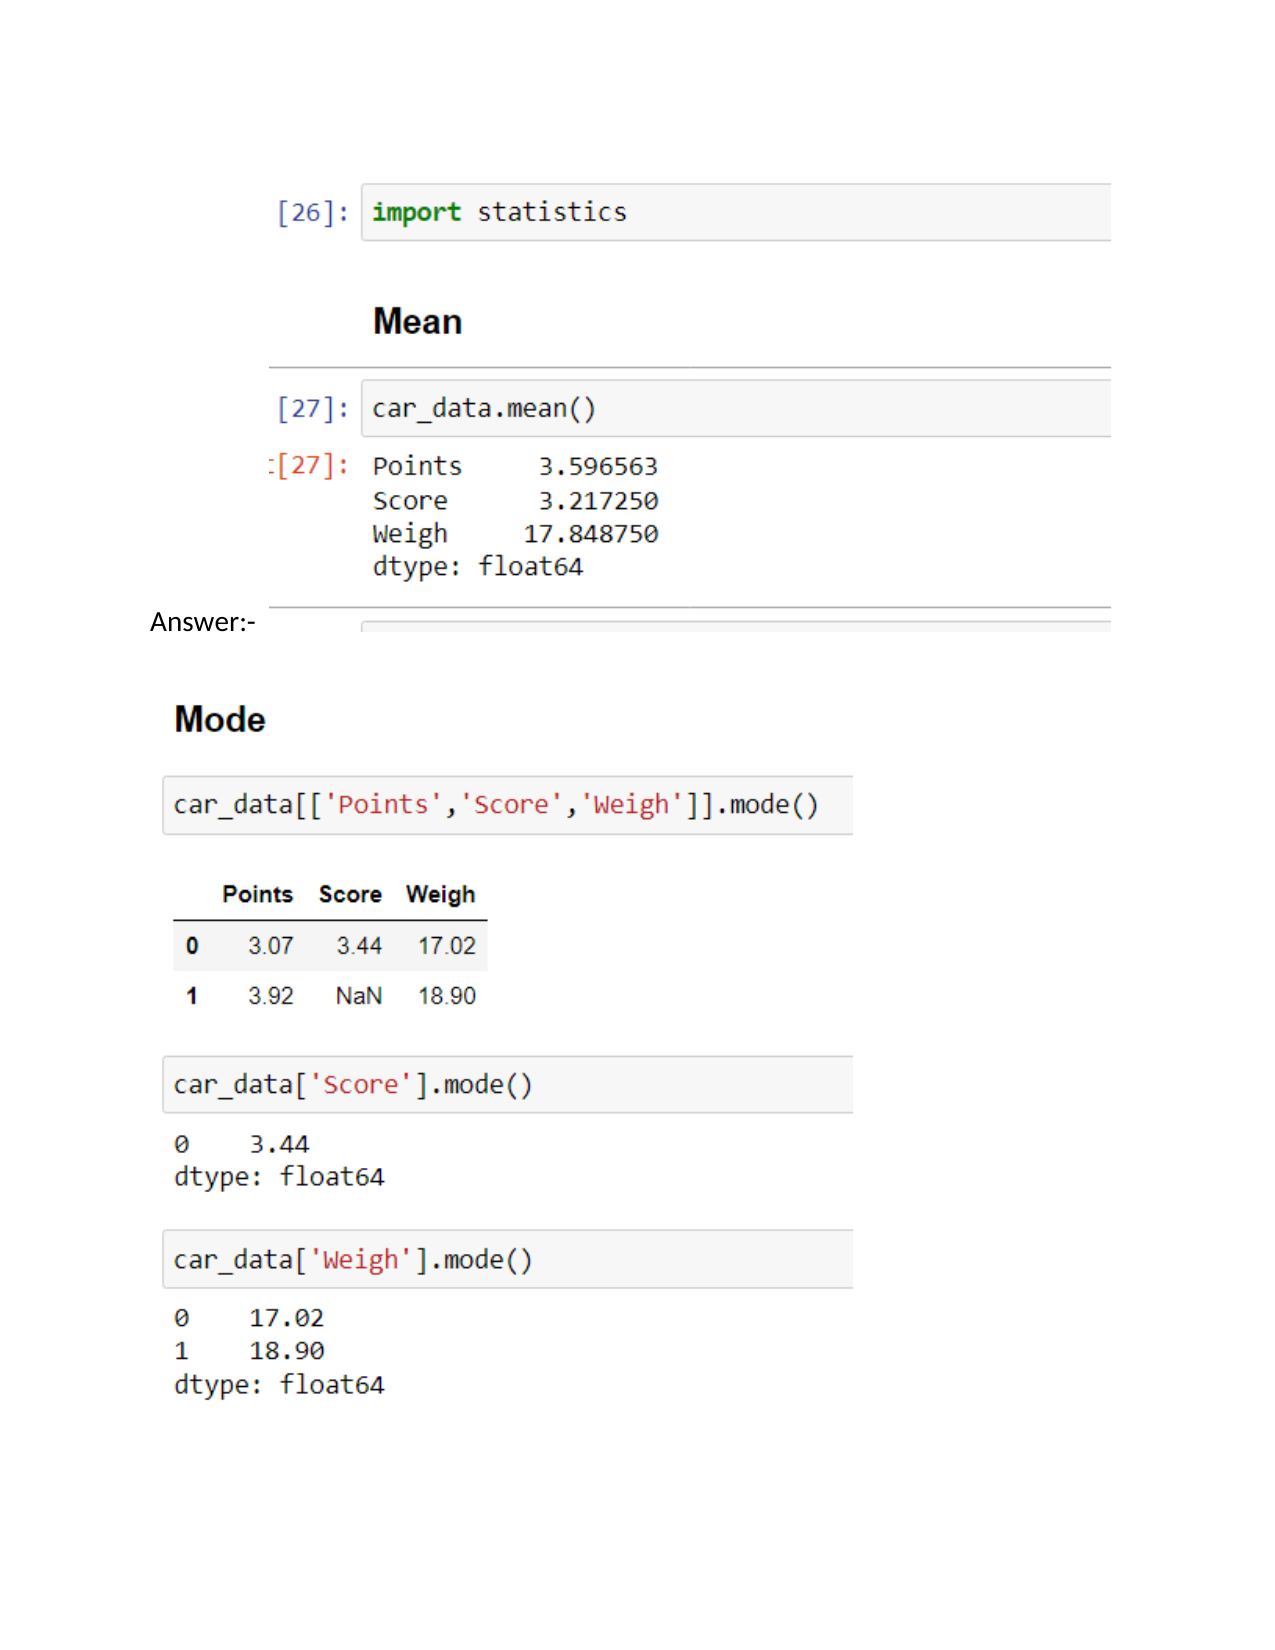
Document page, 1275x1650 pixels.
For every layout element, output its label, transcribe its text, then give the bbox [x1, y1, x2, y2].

picture [269, 150, 1112, 632]
picture [150, 658, 854, 1422]
